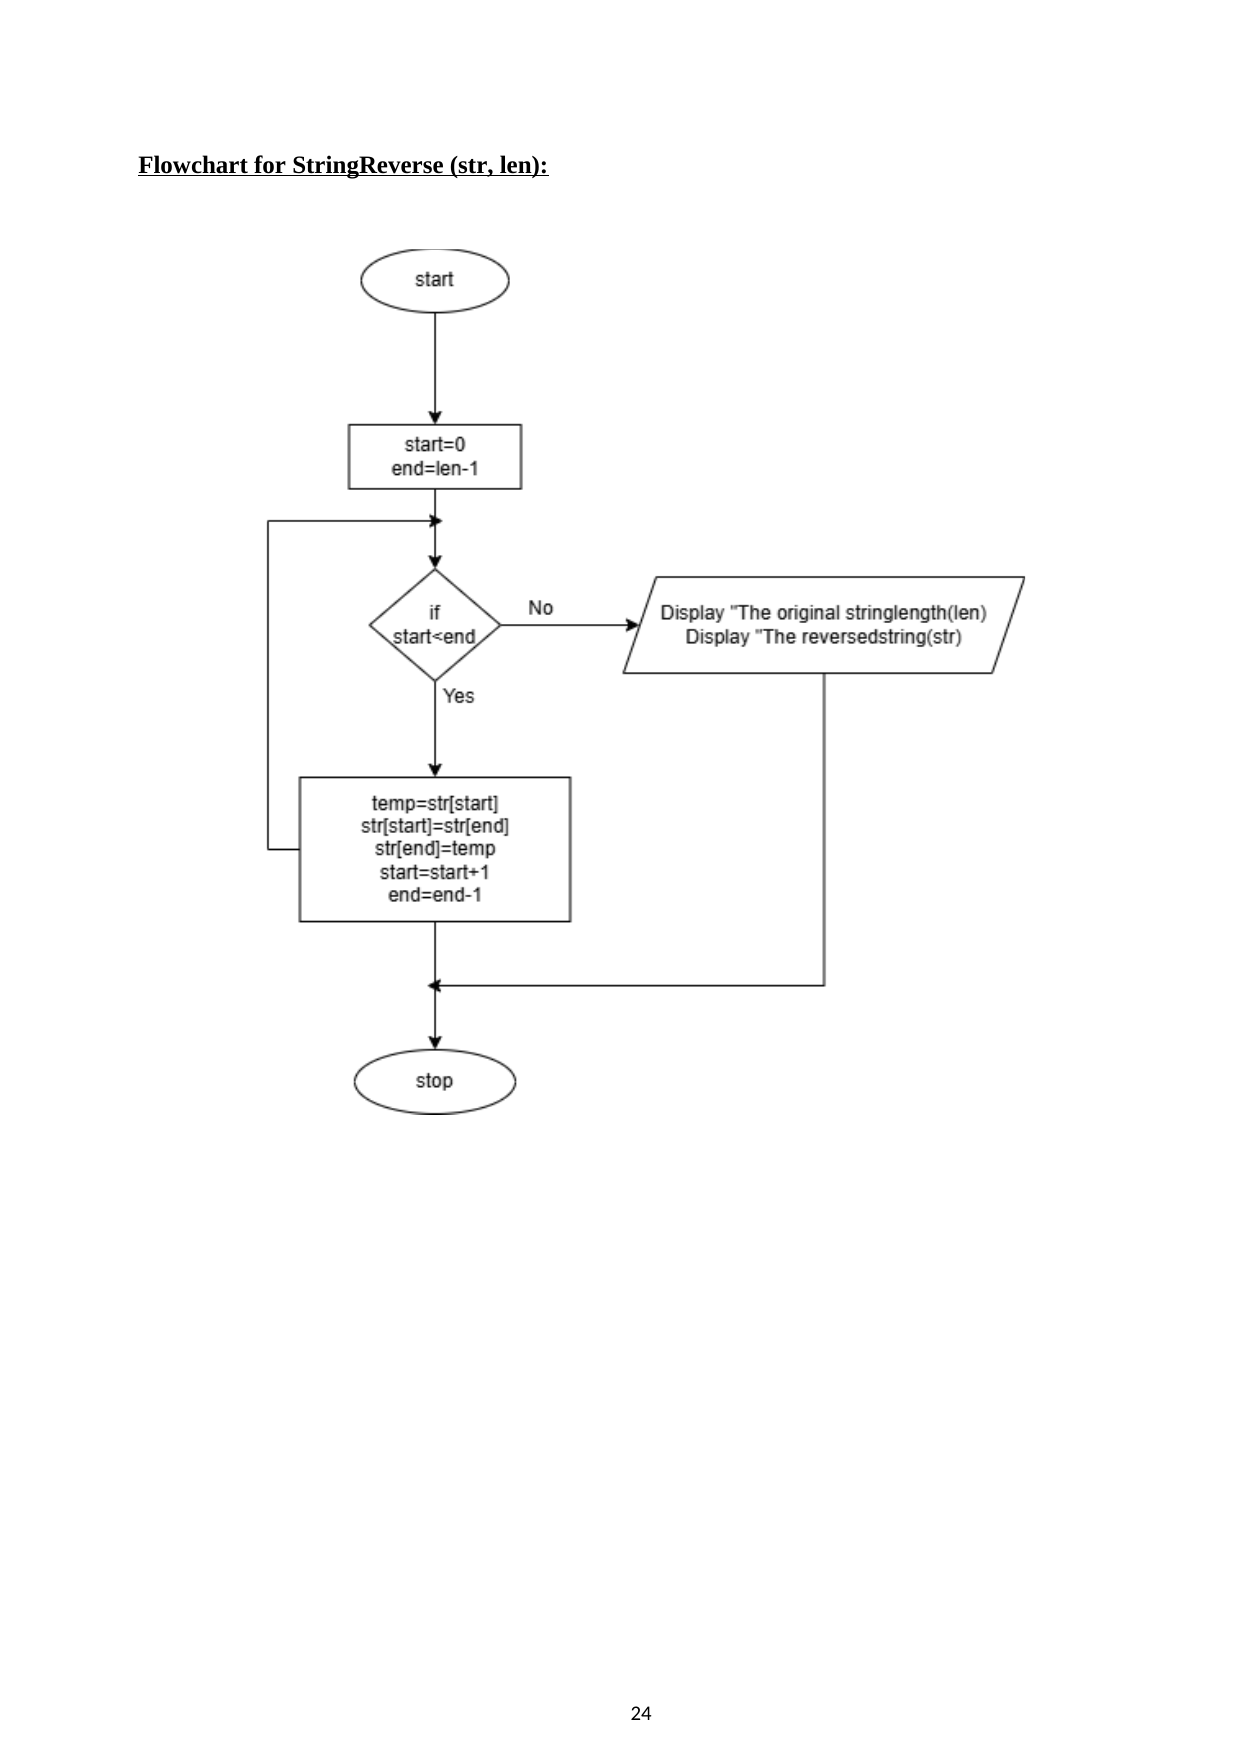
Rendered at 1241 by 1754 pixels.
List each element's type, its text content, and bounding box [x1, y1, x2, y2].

picture [256, 249, 1026, 1115]
text Flowchart for StringReverse (str, len): [138, 150, 1144, 179]
